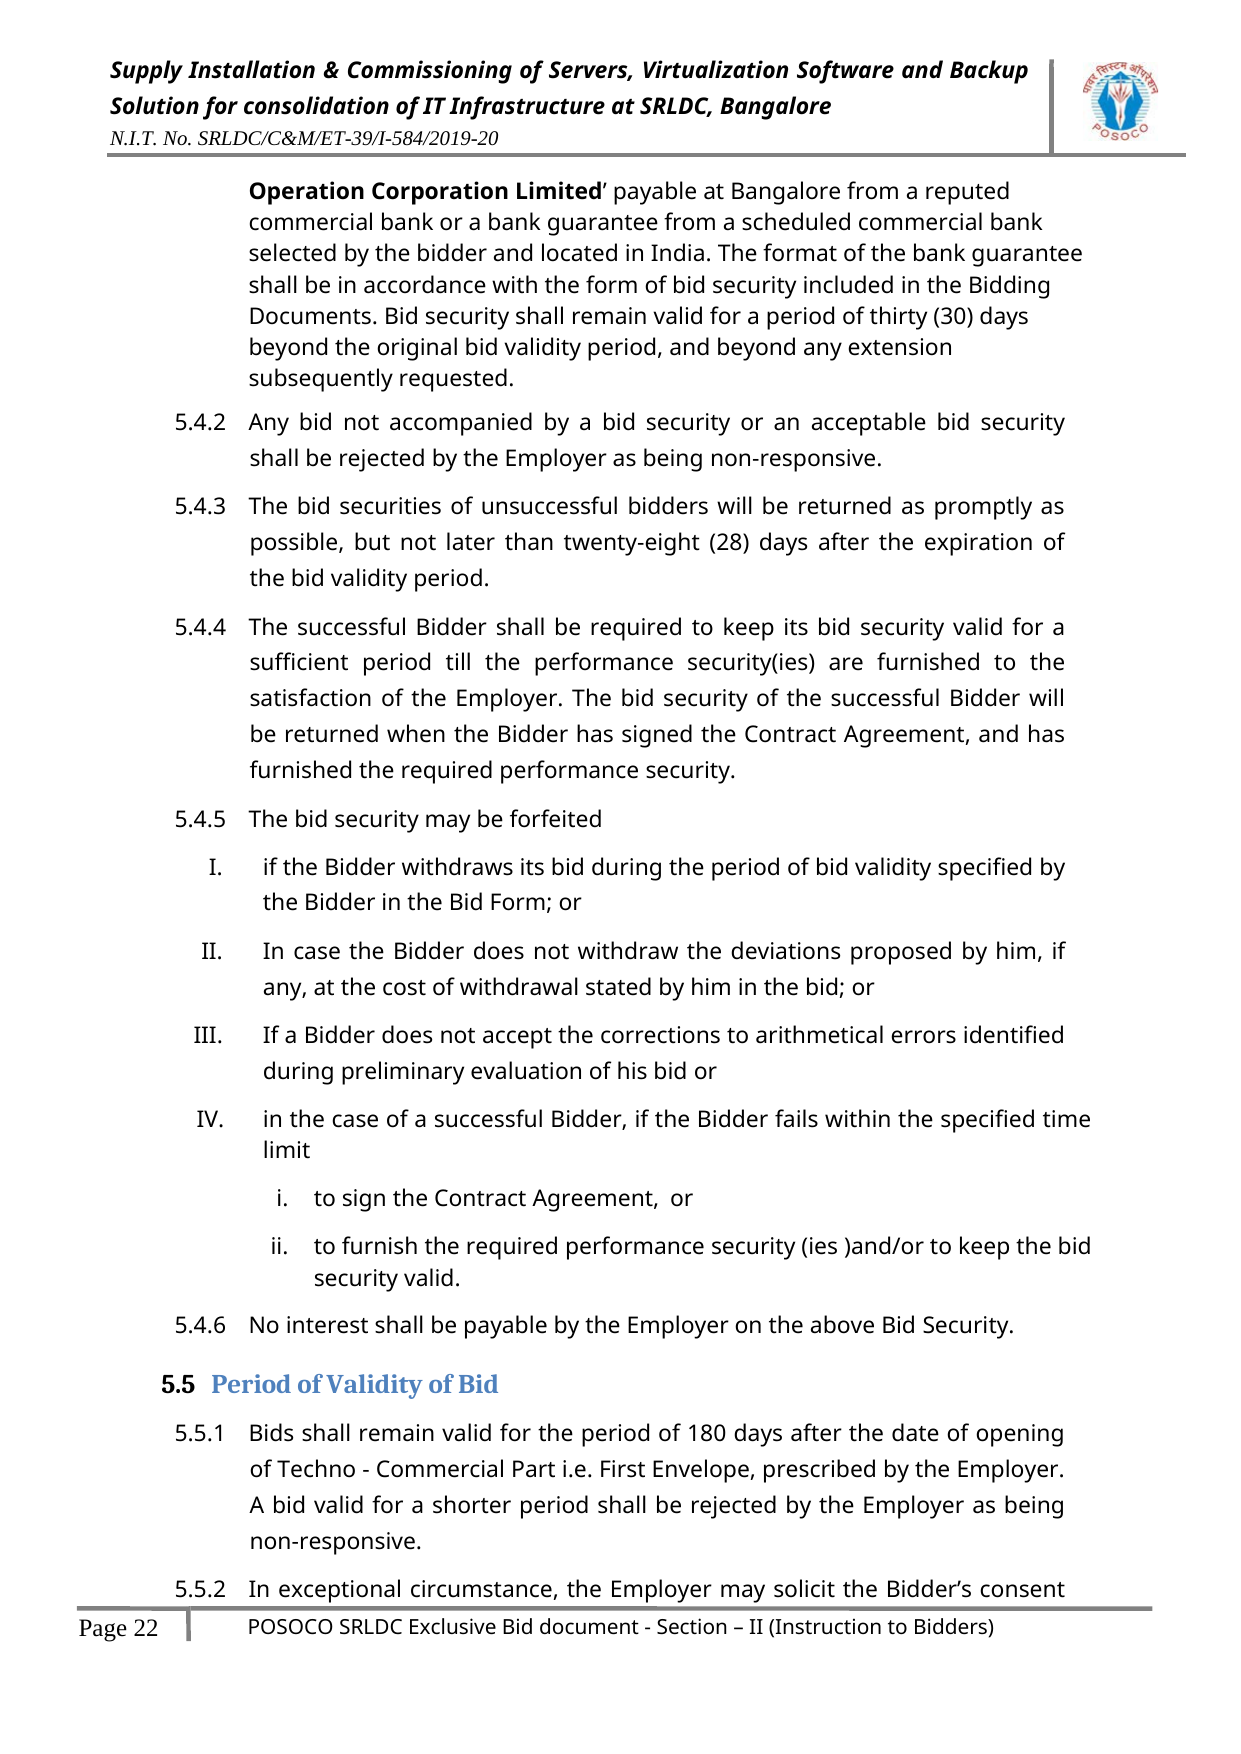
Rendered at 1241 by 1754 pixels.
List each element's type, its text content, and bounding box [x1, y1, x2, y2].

list The bid security may be forfeited [174, 802, 1092, 834]
list in the case of a successful Bidder, if the Bidder fails within the specified time limit [224, 1103, 1092, 1166]
list If a Bidder does not accept the corrections to arithmetical errors identified during preliminary evaluation of his bid or [223, 1019, 1066, 1086]
list if the Bidder withdraws its bid during the period of bid validity specified by the Bidder in the Bid Form; or [223, 850, 1066, 918]
list to furnish the required performance security (ies )and/or to keep the bid security valid. [288, 1230, 1092, 1293]
list The successful Bidder shall be required to keep its bid security valid for a sufficient period till the performance security(ies) are furnished to the satisfaction of the Employer. The bid security of the successful Bidder will be returned when the Bidder has signed the Contract Agreement, and has furnished the required performance security. [174, 610, 1066, 785]
list No interest shall be payable by the Employer on the above Bid Security. [174, 1309, 1092, 1341]
picture [1082, 62, 1159, 141]
list The bid securities of unsuccessful bidders will be returned as promptly as possible, but not later than twenty-eight (28) days after the expiration of the bid validity period. [174, 490, 1066, 593]
list Bids shall remain valid for the period of 180 days after the date of opening of Techno - Commercial Part i.e. First Envelope, prescribed by the Employer. A bid valid for a shorter period shall be rejected by the Employer as being non-responsive. [174, 1417, 1066, 1556]
list In case the Bidder does not withdraw the deviations proposed by him, if any, at the cost of withdrawal stated by him in the bid; or [223, 935, 1066, 1002]
list to sign the Contract Agreement, or [288, 1182, 1092, 1214]
list Period of Validity of Bid [161, 1369, 1092, 1400]
list Any bid not accompanied by a bid security or an acceptable bid security shall be rejected by the Employer as being non-responsive. [174, 406, 1067, 473]
